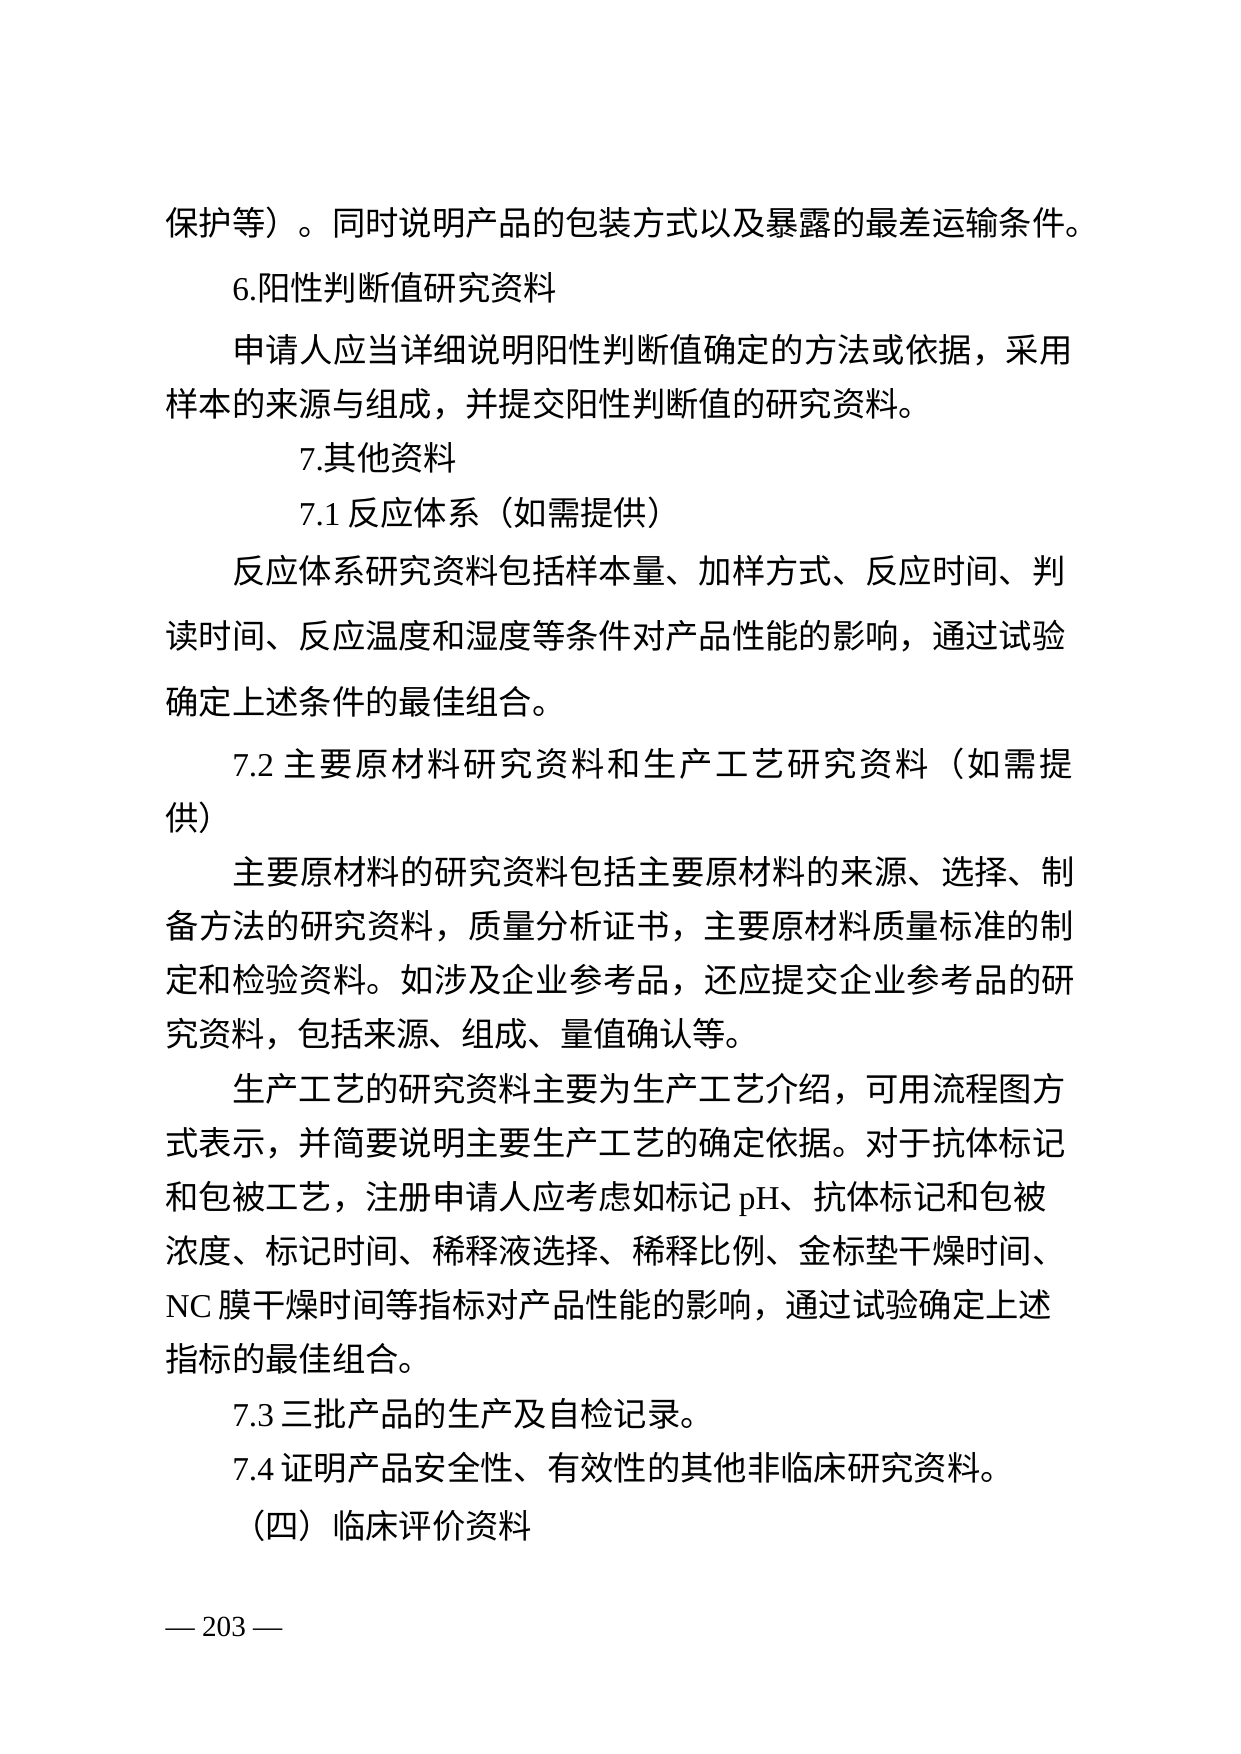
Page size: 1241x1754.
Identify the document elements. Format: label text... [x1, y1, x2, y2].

text （四）临床评价资料 [165, 1491, 1075, 1557]
text 主要原材料的研究资料包括主要原材料的来源、选择、制备方法的研究资料，质量分析证书，主要原材料质量标准的制定和检验资料。如涉及企业参考品，还应提交企业参考品的研究资料，包括来源、组成、量值确认等。 [165, 841, 1075, 1058]
text 7.其他资料 [232, 427, 1075, 482]
text 7.3三批产品的生产及自检记录。 [165, 1383, 1075, 1437]
text 7.4证明产品安全性、有效性的其他非临床研究资料。 [165, 1437, 1075, 1491]
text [165, 188, 1075, 253]
text 申请人应当详细说明阳性判断值确定的方法或依据，采用样本的来源与组成，并提交阳性判断值的研究资料。 [165, 319, 1075, 427]
text 反应体系研究资料包括样本量、加样方式、反应时间、判读时间、反应温度和湿度等条件对产品性能的影响，通过试验确定上述条件的最佳组合。 [165, 536, 1075, 733]
text 生产工艺的研究资料主要为生产工艺介绍，可用流程图方式表示，并简要说明主要生产工艺的确定依据。对于抗体标记和包被工艺，注册申请人应考虑如标记pH、抗体标记和包被浓度、标记时间、稀释液选择、稀释比例、金标垫干燥时间、NC膜干燥时间等指标对产品性能的影响，通过试验确定上述指标的最佳组合。 [165, 1058, 1075, 1383]
text 7.2主要原材料研究资料和生产工艺研究资料（如需提供） [165, 733, 1075, 841]
text 6.阳性判断值研究资料 [165, 253, 1075, 319]
text 7.1反应体系（如需提供） [232, 482, 1075, 536]
